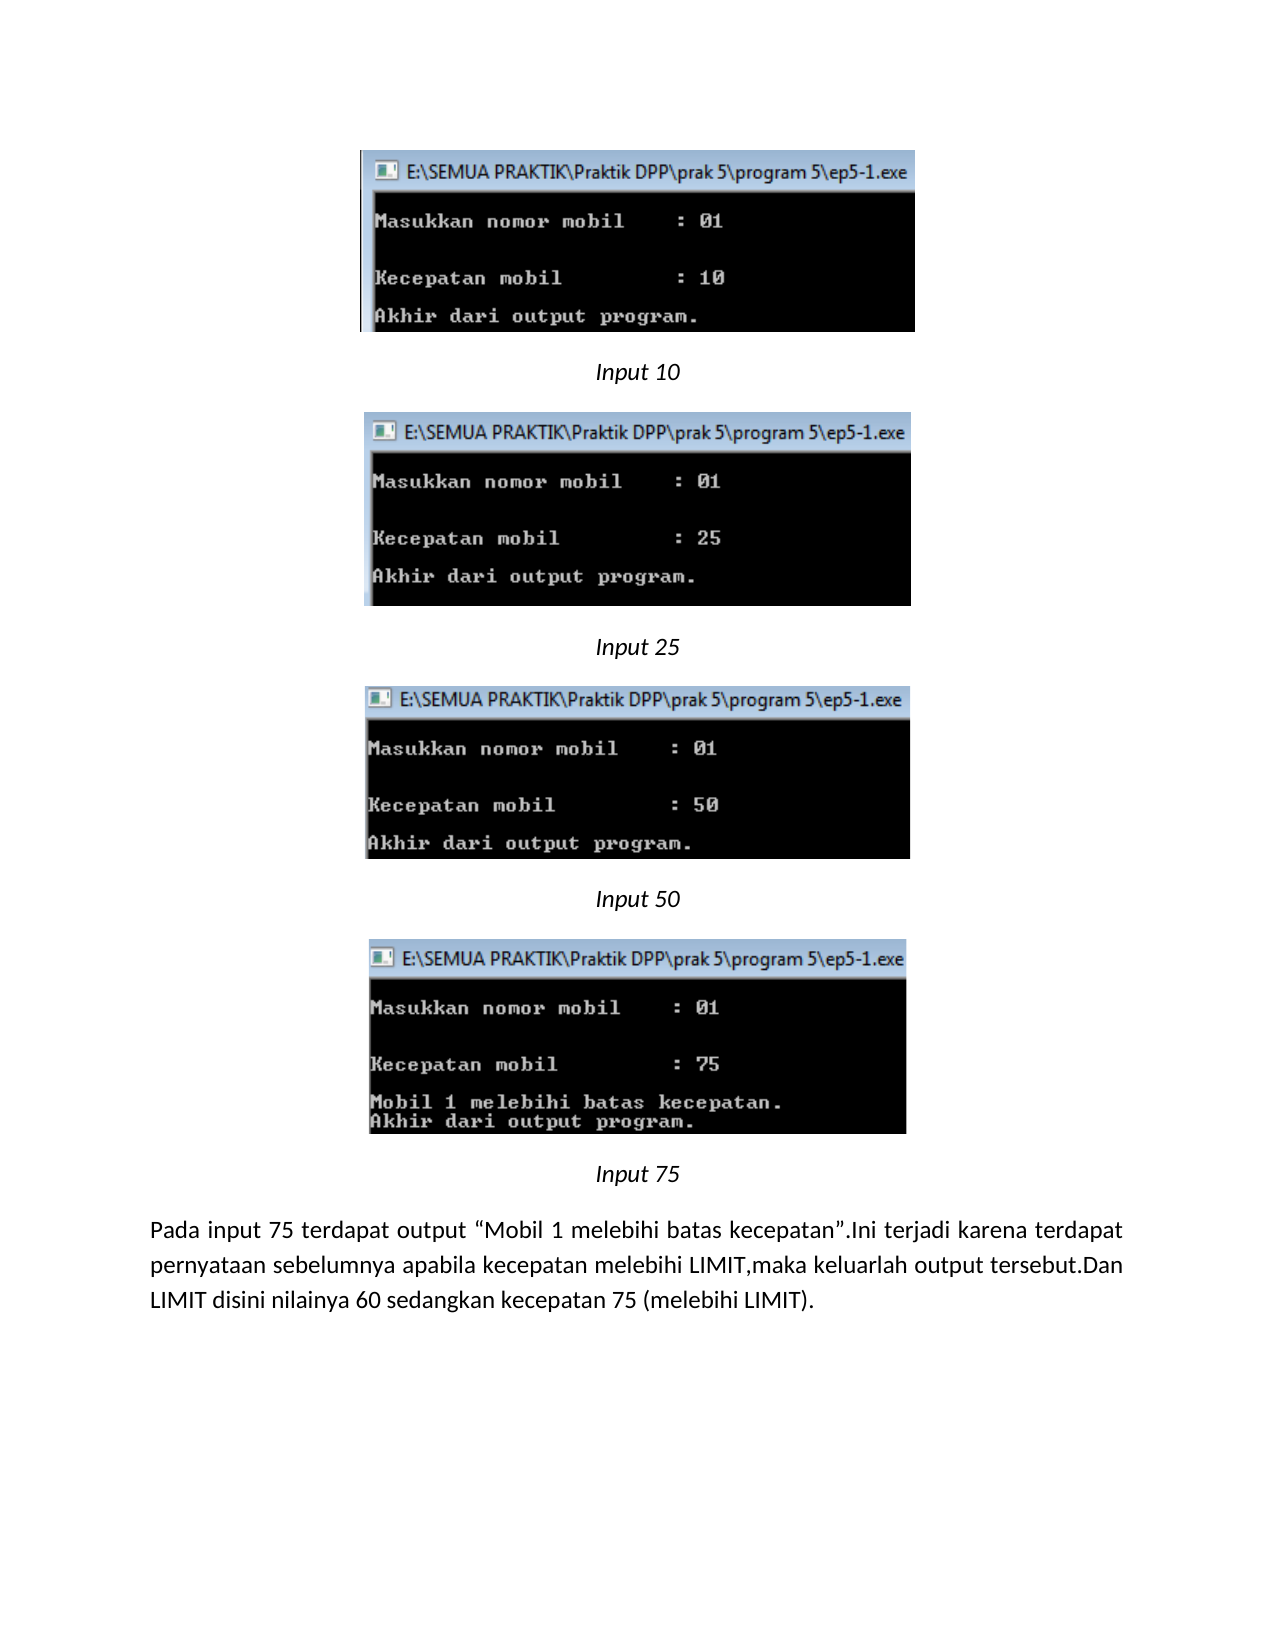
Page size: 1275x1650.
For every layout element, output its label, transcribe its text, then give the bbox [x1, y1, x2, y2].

text Input 75 [150, 1158, 1125, 1189]
text Pada input 75 terdapat output “Mobil 1 melebihi batas kecepatan”.Ini terjadi karena terdapat pernyataan sebelumnya apabila kecepatan melebihi LIMIT,maka keluarlah output tersebut.Dan LIMIT disini nilainya 60 sedangkan kecepatan 75 (melebihi LIMIT). [150, 1214, 1125, 1314]
picture [364, 686, 911, 859]
text Input 10 [150, 356, 1125, 387]
text Input 50 [150, 883, 1125, 914]
text Input 25 [150, 631, 1125, 661]
picture [364, 412, 911, 606]
picture [368, 939, 907, 1134]
picture [360, 150, 915, 332]
